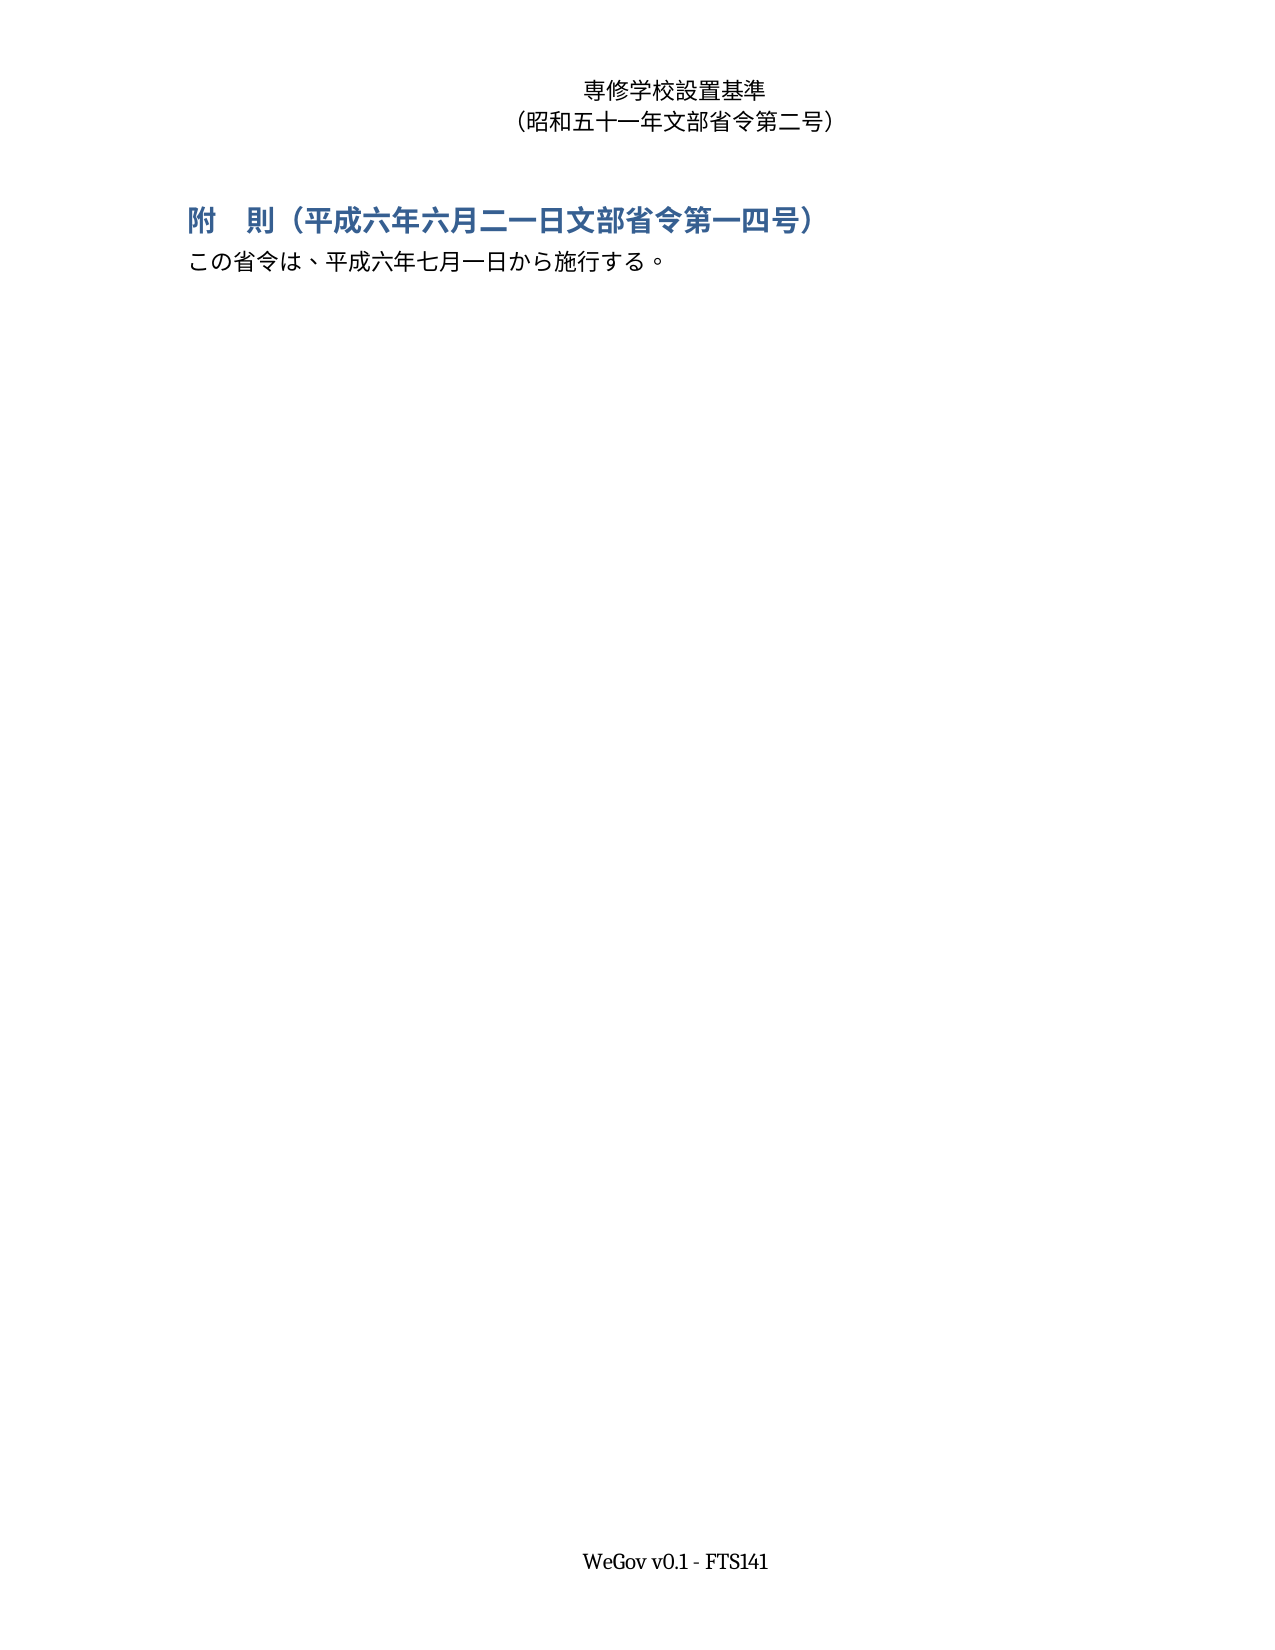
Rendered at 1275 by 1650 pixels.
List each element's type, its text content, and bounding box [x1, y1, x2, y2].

text この省令は、平成六年七月一日から施行する。 [187, 246, 1087, 277]
subtitle 附 則（平成六年六月二一日文部省令第一四号） [187, 200, 1087, 240]
